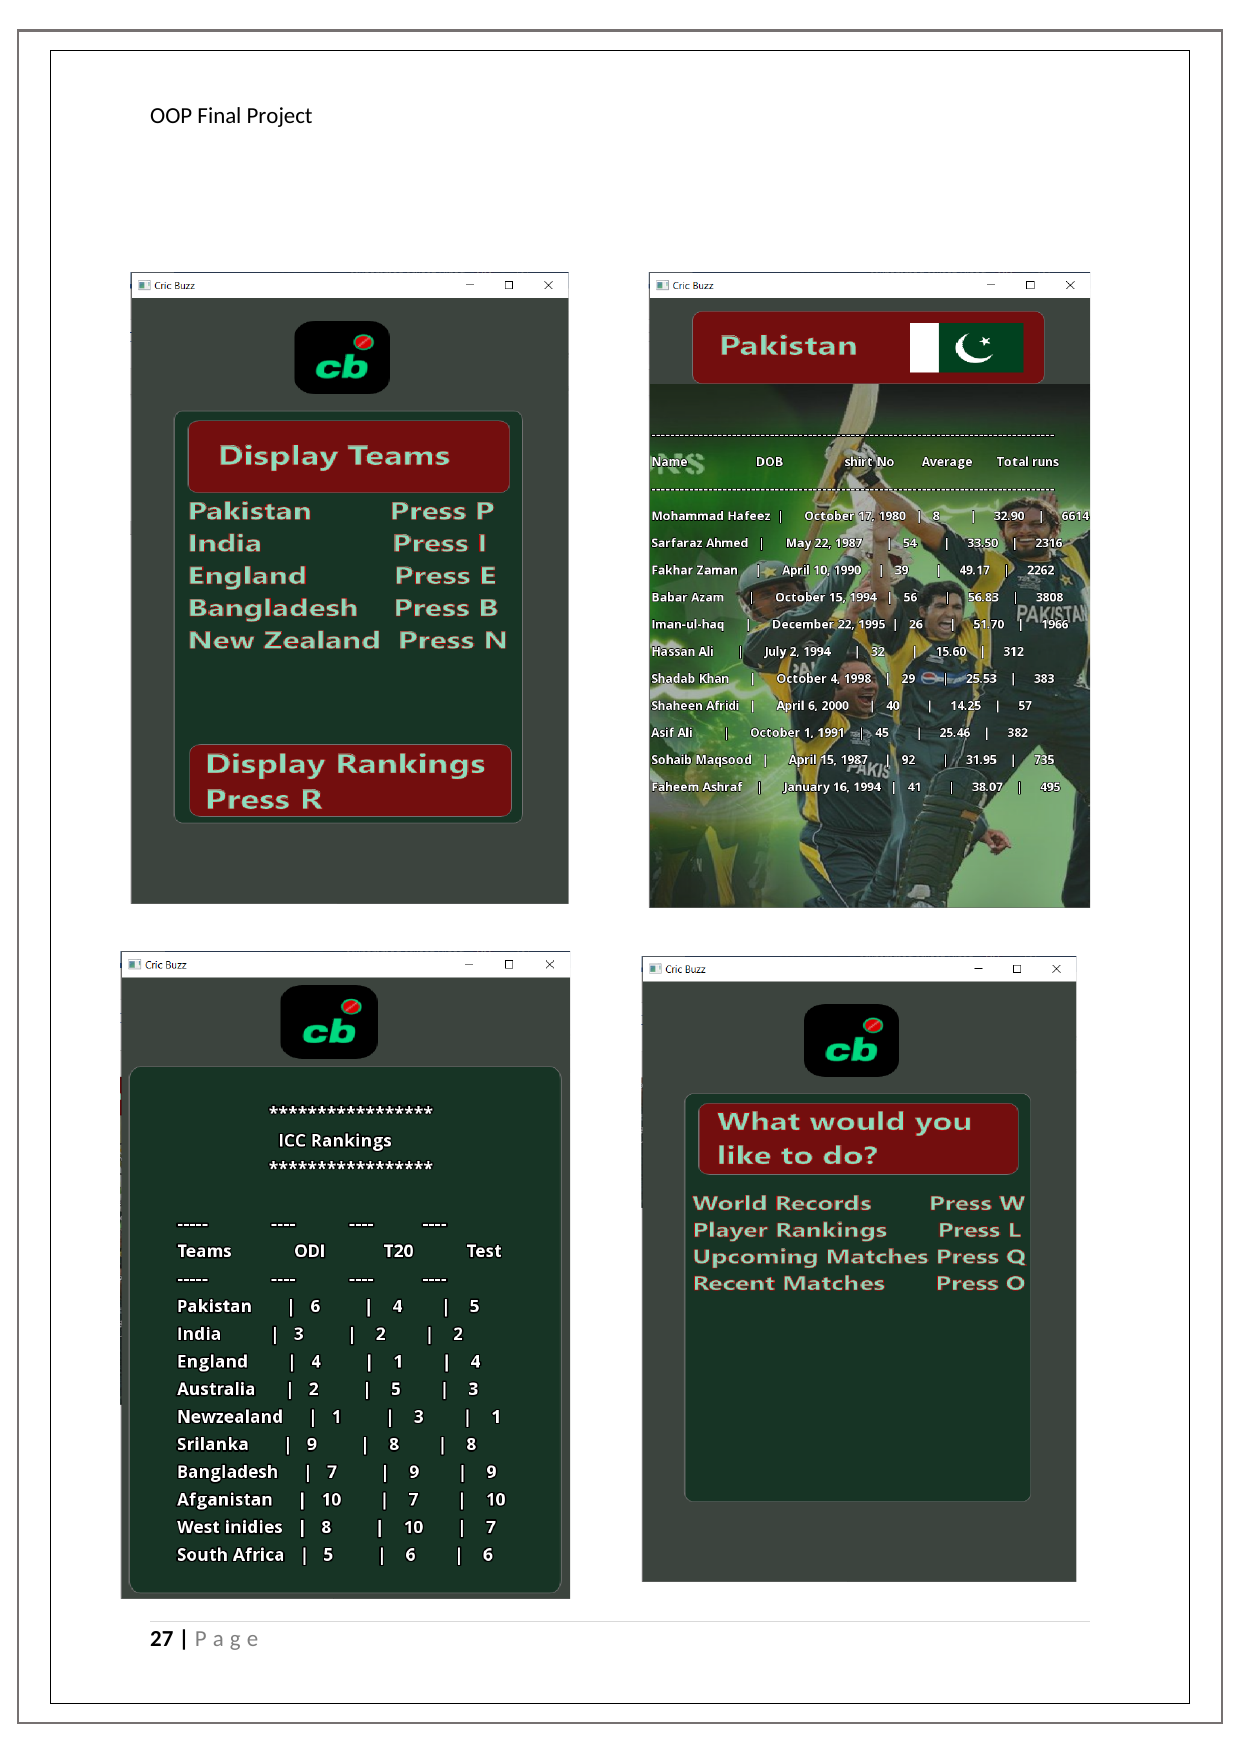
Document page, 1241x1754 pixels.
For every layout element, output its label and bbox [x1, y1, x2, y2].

picture [130, 272, 569, 904]
picture [648, 272, 1091, 908]
picture [641, 956, 1077, 1582]
picture [120, 951, 571, 1599]
